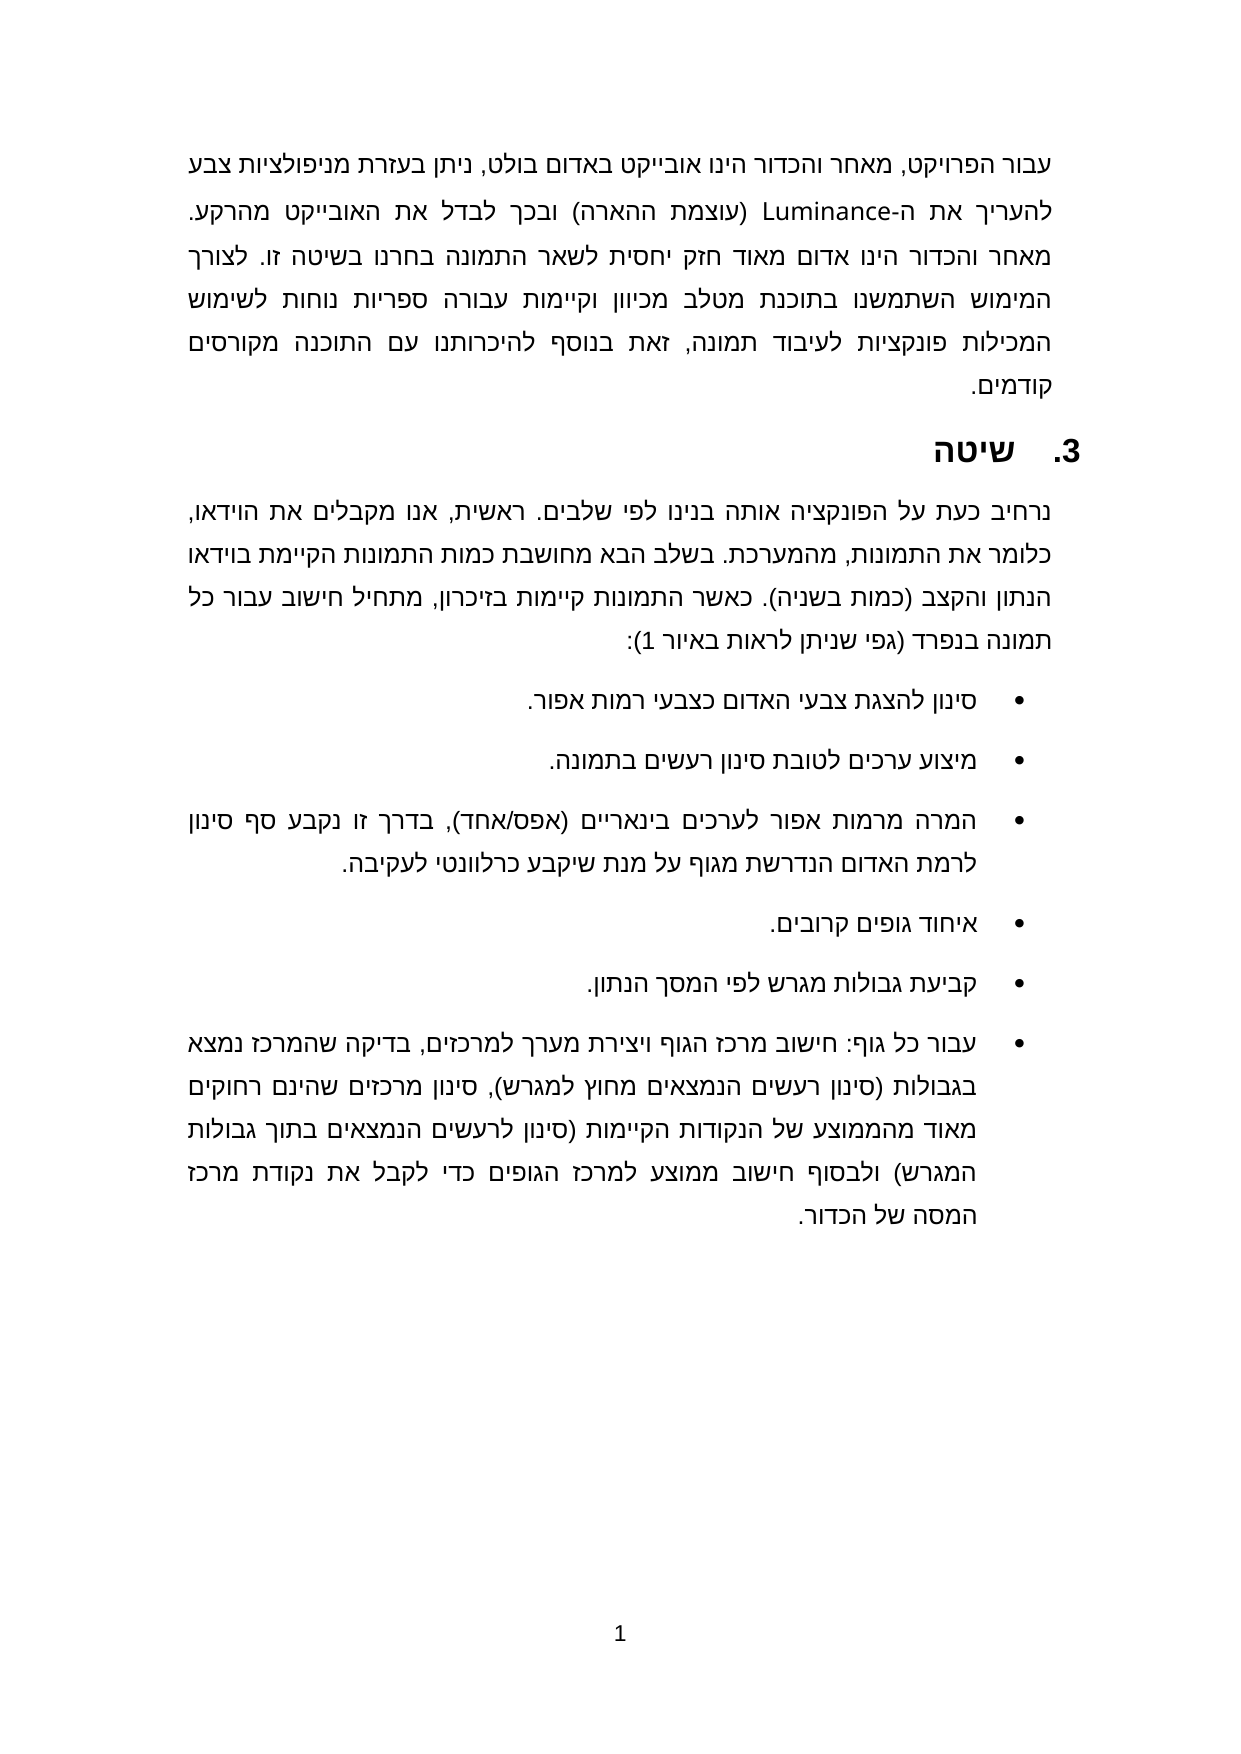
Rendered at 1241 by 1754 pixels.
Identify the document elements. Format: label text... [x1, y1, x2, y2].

list המרה מרמות אפור לערכים בינאריים (אפס/אחד), בדרך זו נקבע סף סינון לרמת האדום הנדרשת מגוף על מנת שיקבע כרלוונטי לעקיבה. [187, 806, 1015, 878]
list איחוד גופים קרובים. [187, 909, 1015, 938]
text נרחיב כעת על הפונקציה אותה בנינו לפי שלבים. ראשית, אנו מקבלים את הוידאו, כלומר את התמונות, מהמערכת. בשלב הבא מחושבת כמות התמונות הקיימת בוידאו הנתון והקצב (כמות בשניה). כאשר התמונות קיימות בזיכרון, מתחיל חישוב עבור כל תמונה בנפרד (גפי שניתן לראות באיור 1): [187, 497, 1053, 655]
list מיצוע ערכים לטובת סינון רעשים בתמונה. [187, 746, 1015, 775]
text עבור הפרויקט, מאחר והכדור הינו אובייקט באדום בולט, ניתן בעזרת מניפולציות צבע להעריך את ה-Luminance (עוצמת ההארה) ובכך לבדל את האובייקט מהרקע. מאחר והכדור הינו אדום מאוד חזק יחסית לשאר התמונה בחרנו בשיטה זו. לצורך המימוש השתמשנו בתוכנת מטלב מכיוון וקיימות עבורה ספריות נוחות לשימוש המכילות פונקציות לעיבוד תמונה, זאת בנוסף להיכרותנו עם התוכנה מקורסים קודמים. [187, 150, 1053, 400]
list עבור כל גוף: חישוב מרכז הגוף ויצירת מערך למרכזים, בדיקה שהמרכז נמצא בגבולות (סינון רעשים הנמצאים מחוץ למגרש), סינון מרכזים שהינם רחוקים מאוד מהממוצע של הנקודות הקיימות (סינון לרעשים הנמצאים בתוך גבולות המגרש) ולבסוף חישוב ממוצע למרכז הגופים כדי לקבל את נקודת מרכז המסה של הכדור. [187, 1029, 1015, 1230]
list סינון להצגת צבעי האדום כצבעי רמות אפור. [187, 686, 1015, 715]
text שיטה [187, 431, 1053, 469]
list קביעת גבולות מגרש לפי המסך הנתון. [187, 969, 1015, 998]
